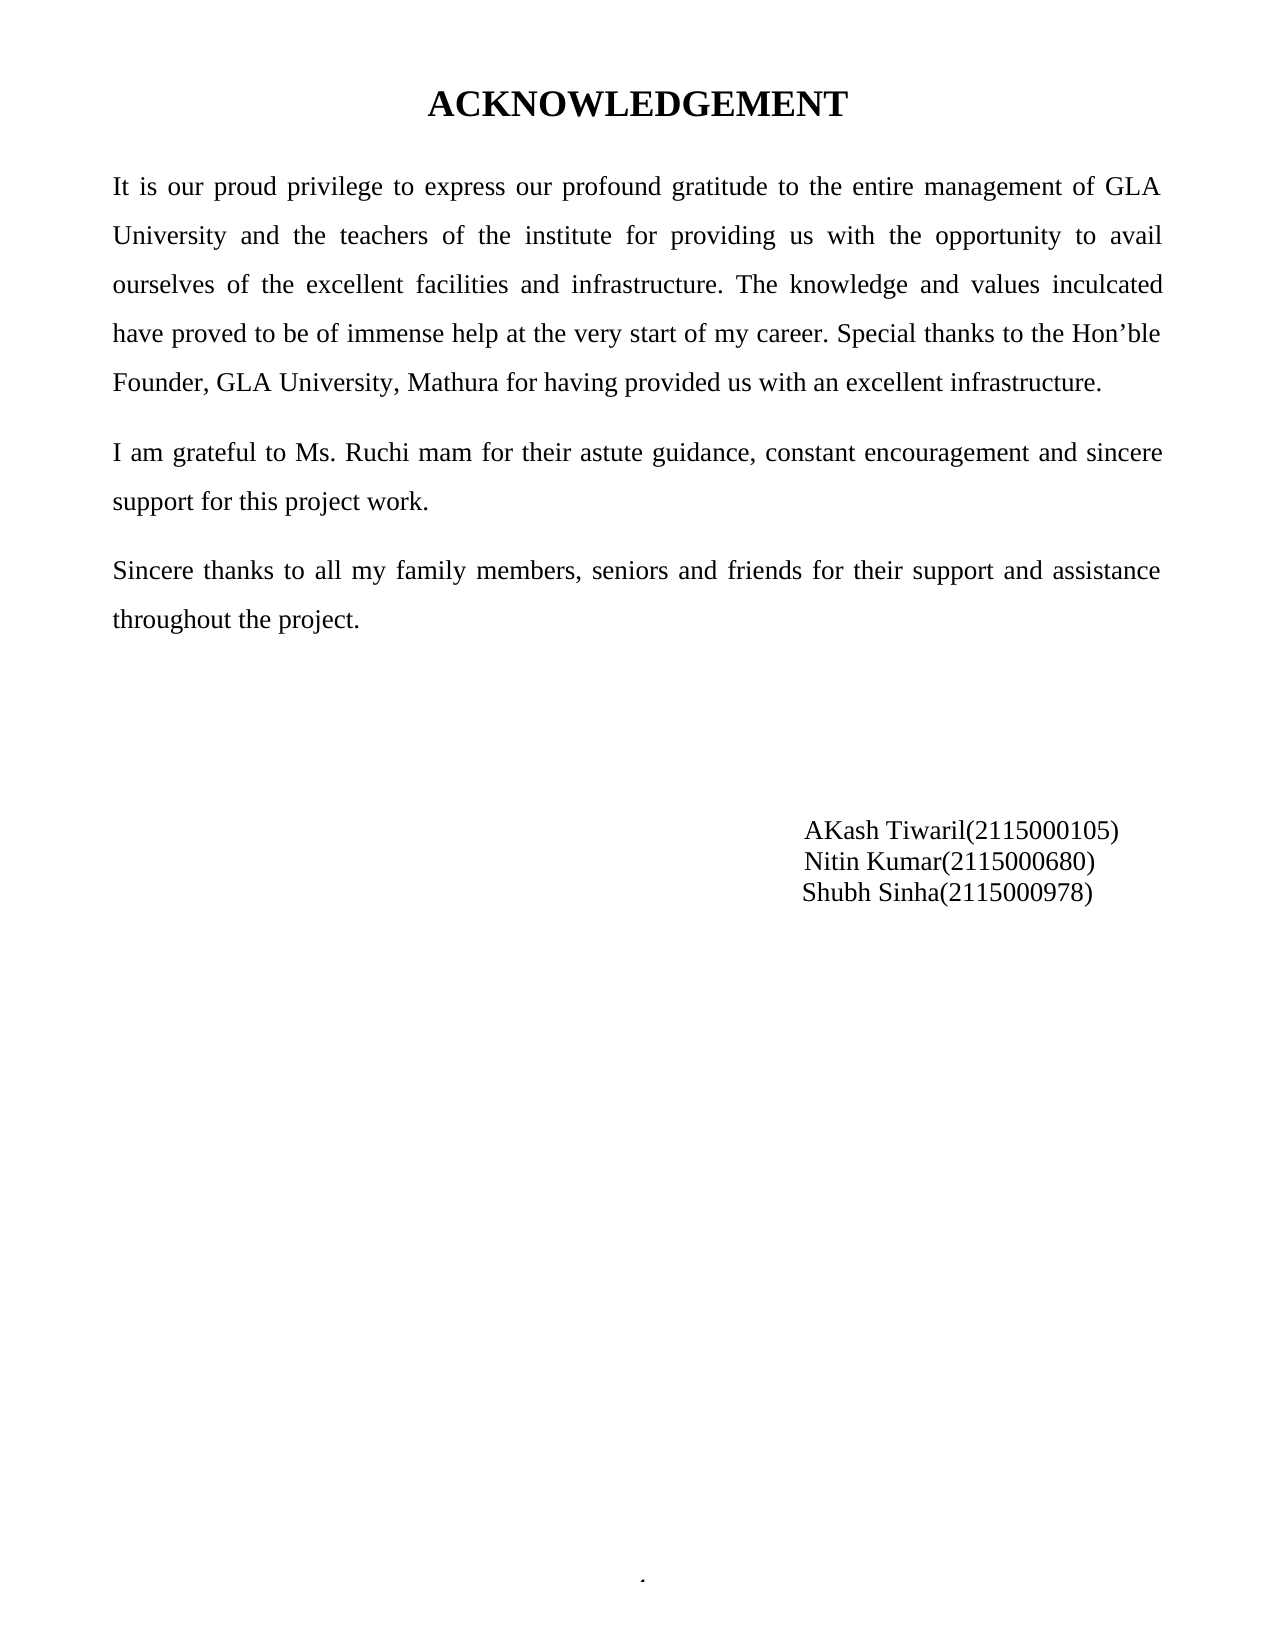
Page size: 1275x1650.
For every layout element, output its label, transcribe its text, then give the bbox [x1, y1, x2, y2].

text Sincere thanks to all my family members, seniors and friends for their support and assistance throughout the project. [112, 554, 1162, 635]
text Shubh Sinha(2115000978) [89, 876, 1198, 907]
subtitle ACKNOWLEDGEMENT [355, 82, 921, 125]
text I am grateful to Ms. Ruchi mam for their astute guidance, constant encouragement and sincere support for this project work. [112, 436, 1163, 516]
text It is our proud privilege to express our profound gratitude to the entire management of GLA University and the teachers of the institute for providing us with the opportunity to avail ourselves of the excellent facilities and infrastructure. The knowledge and values inculcated have proved to be of immense help at the very start of my career. Special thanks to the Hon’ble Founder, GLA University, Mathura for having provided us with an excellent infrastructure. [112, 170, 1163, 397]
text AKash Tiwaril(2115000105) Nitin Kumar(2115000680) [804, 814, 1136, 876]
